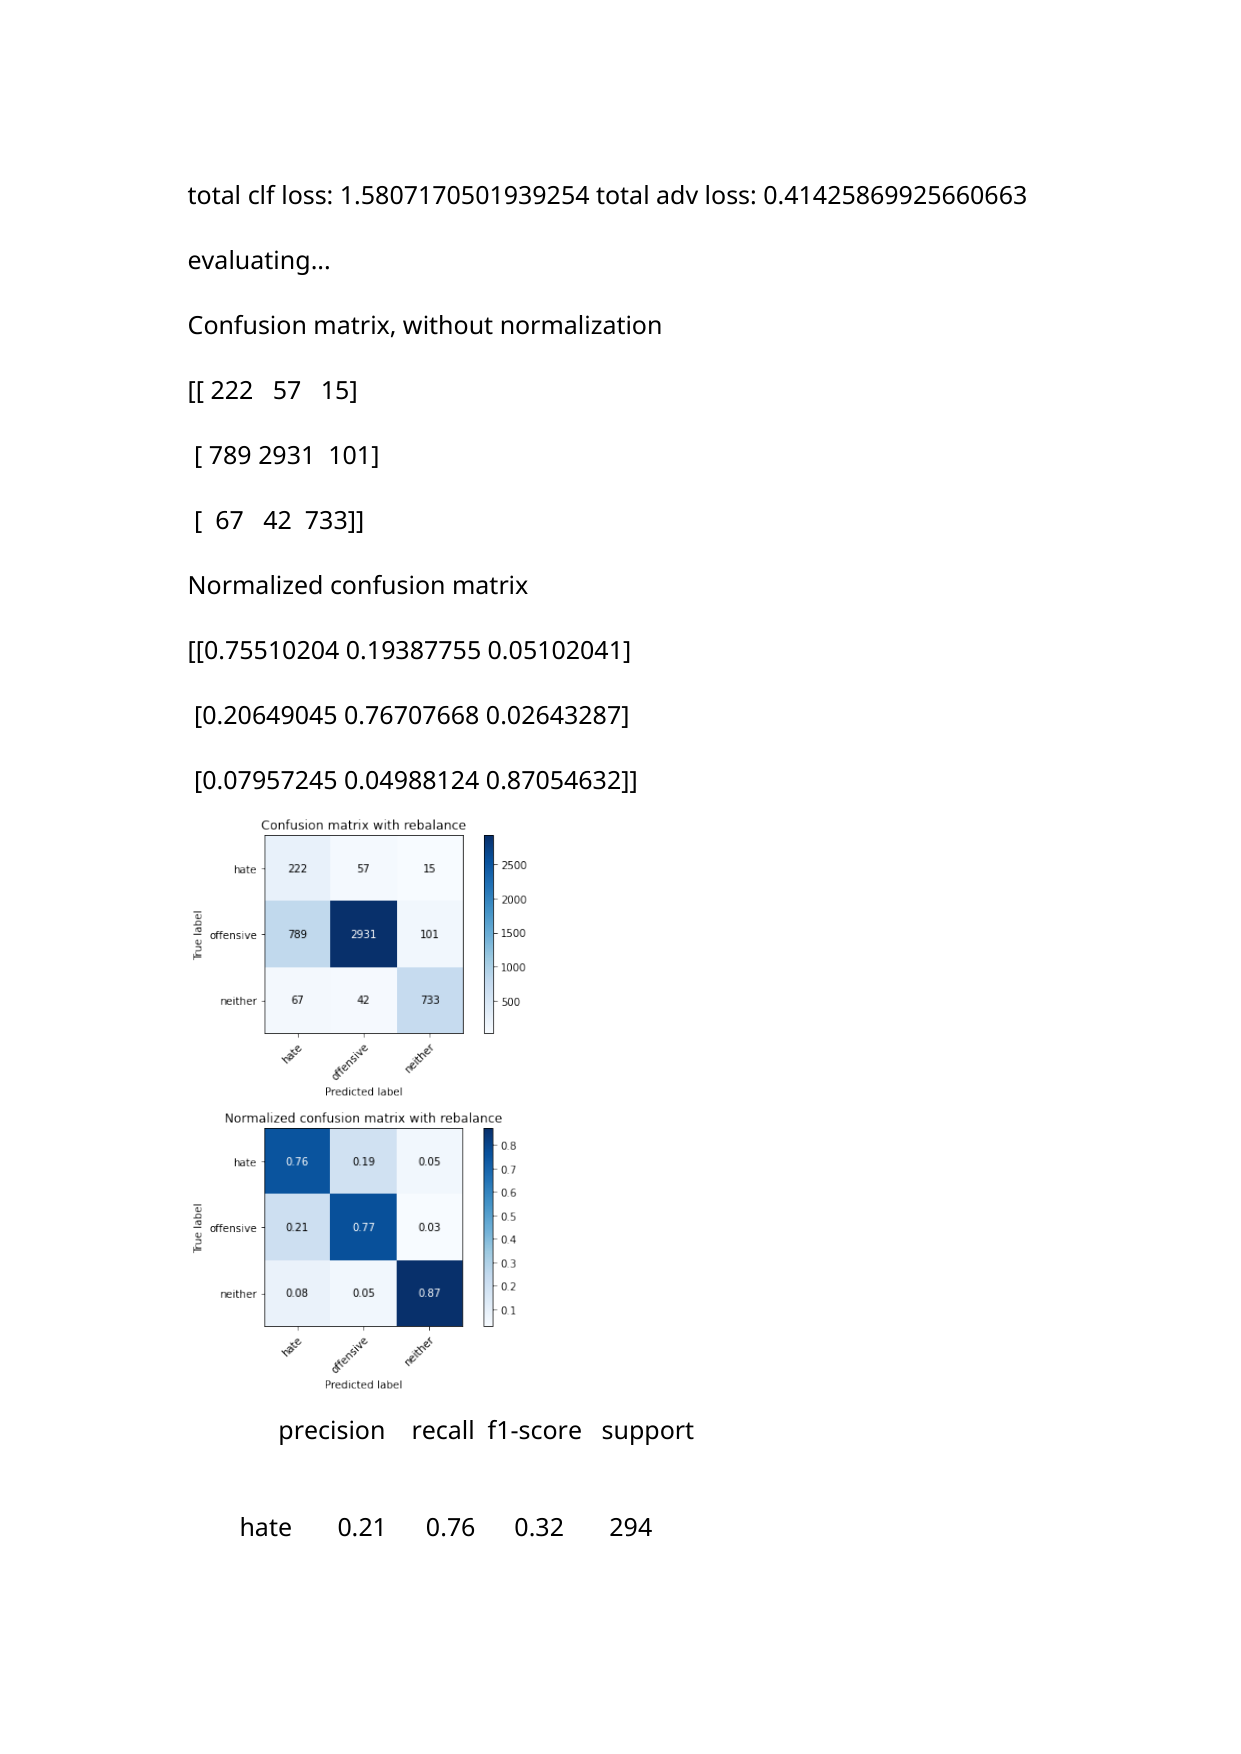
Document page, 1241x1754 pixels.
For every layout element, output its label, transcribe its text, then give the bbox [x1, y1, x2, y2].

text hate 0.21 0.76 0.32 294 [187, 1494, 1053, 1559]
text total clf loss: 1.5807170501939254 total adv loss: 0.41425869925660663 [187, 162, 1053, 227]
text [ 789 2931 101] [187, 422, 1053, 487]
text [[ 222 57 15] [187, 357, 1053, 422]
text precision recall f1-score support [187, 1397, 1053, 1462]
picture [187, 812, 534, 1104]
text [[0.75510204 0.19387755 0.05102041] [187, 617, 1053, 682]
text [0.20649045 0.76707668 0.02643287] [187, 682, 1053, 747]
text [ 67 42 733]] [187, 487, 1053, 552]
text Confusion matrix, without normalization [187, 292, 1053, 357]
text evaluating... [187, 227, 1053, 292]
picture [187, 1105, 524, 1397]
text [0.07957245 0.04988124 0.87054632]] [187, 747, 1053, 812]
text Normalized confusion matrix [187, 552, 1053, 617]
